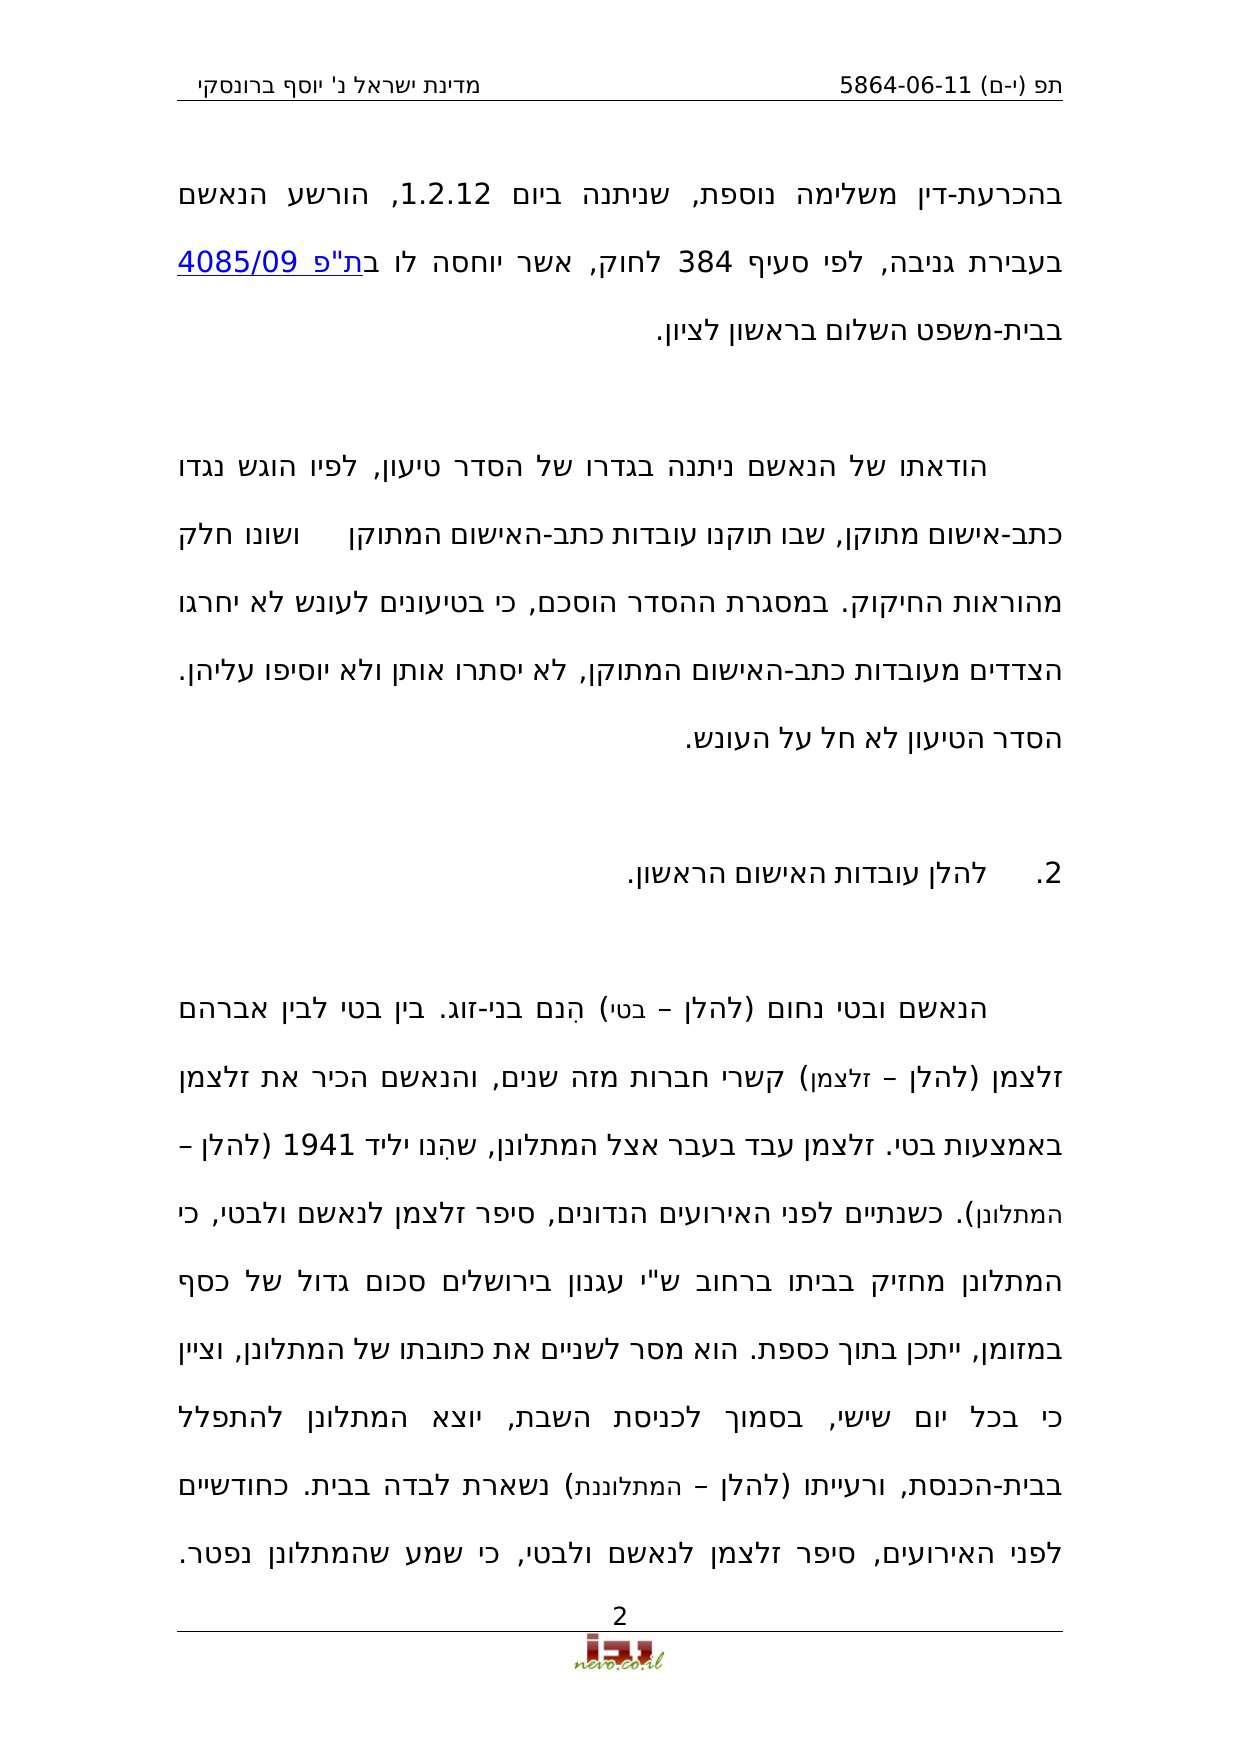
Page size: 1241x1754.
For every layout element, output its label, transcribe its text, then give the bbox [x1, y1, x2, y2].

text הודאתו של הנאשם ניתנה בגדרו של הסדר טיעון, לפיו הוגש נגדו כתב-אישום מתוקן, שבו תוקנו עובדות כתב-האישום המתוקן ושונו חלק מהוראות החיקוק. במסגרת ההסדר הוסכם, כי בטיעונים לעונש לא יחרגו הצדדים מעובדות כתב-האישום המתוקן, לא יסתרו אותן ולא יוסיפו עליהן. הסדר הטיעון לא חל על העונש. [177, 449, 1063, 755]
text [177, 177, 1063, 348]
text 2. להלן עובדות האישום הראשון. [177, 857, 1063, 891]
picture [574, 1633, 666, 1671]
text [177, 992, 1063, 1571]
